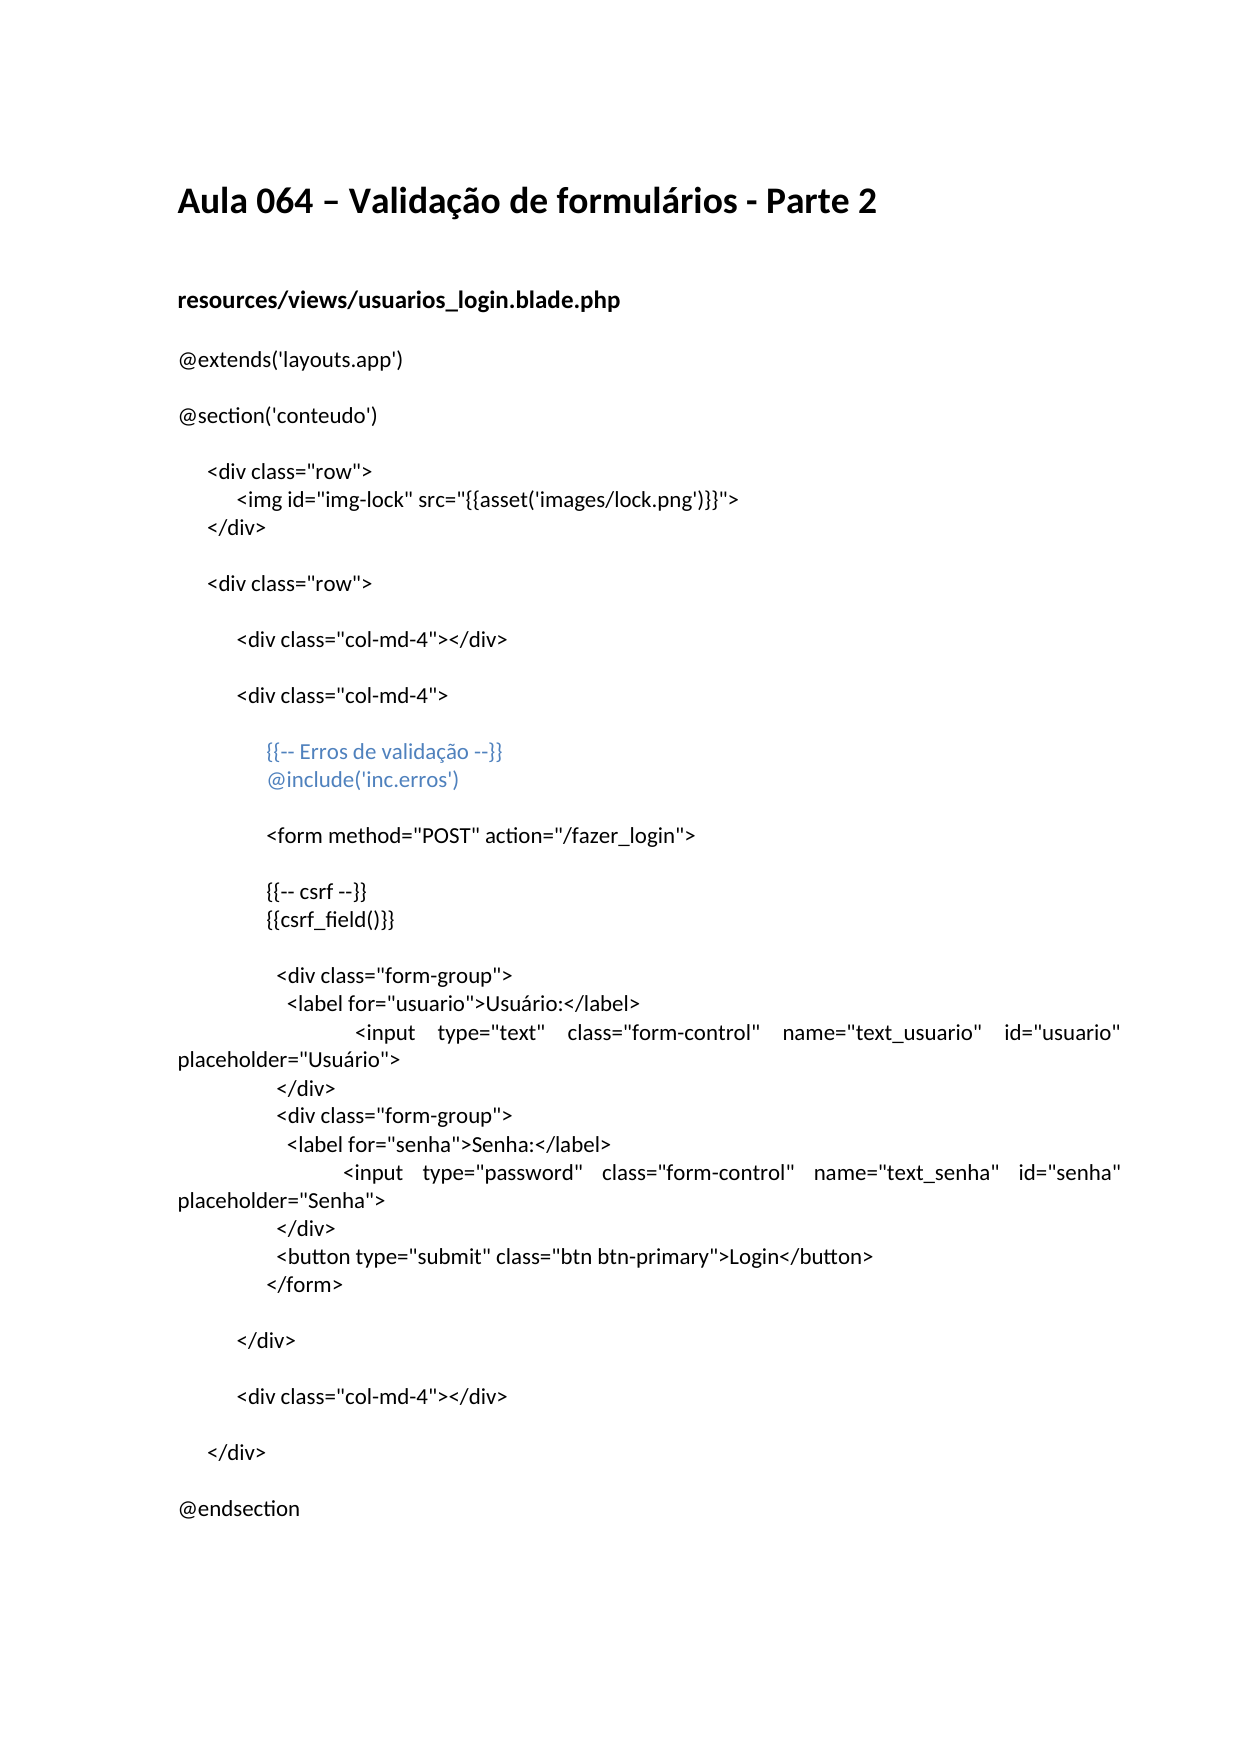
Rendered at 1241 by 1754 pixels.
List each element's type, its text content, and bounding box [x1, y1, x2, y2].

text </form> [177, 1270, 1122, 1298]
text @endsection [177, 1494, 1122, 1522]
text {{-- csrf --}} [177, 877, 1122, 906]
text <form method="POST" action="/fazer_login"> [177, 821, 1122, 849]
text <div class="form-group"> [177, 962, 1122, 989]
text <div class="row"> [177, 569, 1122, 597]
text @section('conteudo') [177, 401, 1122, 429]
text <div class="col-md-4"></div> [177, 1382, 1122, 1410]
text {{-- Erros de validação --}} [177, 737, 1122, 765]
text </div> [177, 513, 1122, 541]
text <label for="senha">Senha:</label> [177, 1130, 1122, 1158]
text </div> [177, 1074, 1122, 1102]
text <div class="col-md-4"></div> [177, 625, 1122, 653]
text <div class="form-group"> [177, 1102, 1122, 1130]
text <button type="submit" class="btn btn-primary">Login</button> [177, 1242, 1122, 1270]
text <input type="text" class="form-control" name="text_usuario" id="usuario" placeholder="Usuário"> [177, 1018, 1122, 1074]
text resources/views/usuarios_login.blade.php [177, 284, 1122, 314]
text </div> [177, 1214, 1122, 1242]
text <img id="img-lock" src="{{asset('images/lock.png')}}"> [177, 485, 1122, 513]
text <input type="password" class="form-control" name="text_senha" id="senha" placeholder="Senha"> [177, 1158, 1122, 1214]
text <div class="row"> [177, 457, 1122, 485]
text </div> [177, 1438, 1122, 1466]
text <div class="col-md-4"> [177, 681, 1122, 709]
text @include('inc.erros') [177, 765, 1122, 793]
text <label for="usuario">Usuário:</label> [177, 989, 1122, 1018]
text @extends('layouts.app') [177, 345, 1122, 373]
subtitle Aula 064 – Validação de formulários - Parte 2 [177, 177, 1122, 223]
text {{csrf_field()}} [177, 906, 1122, 933]
text </div> [177, 1326, 1122, 1354]
